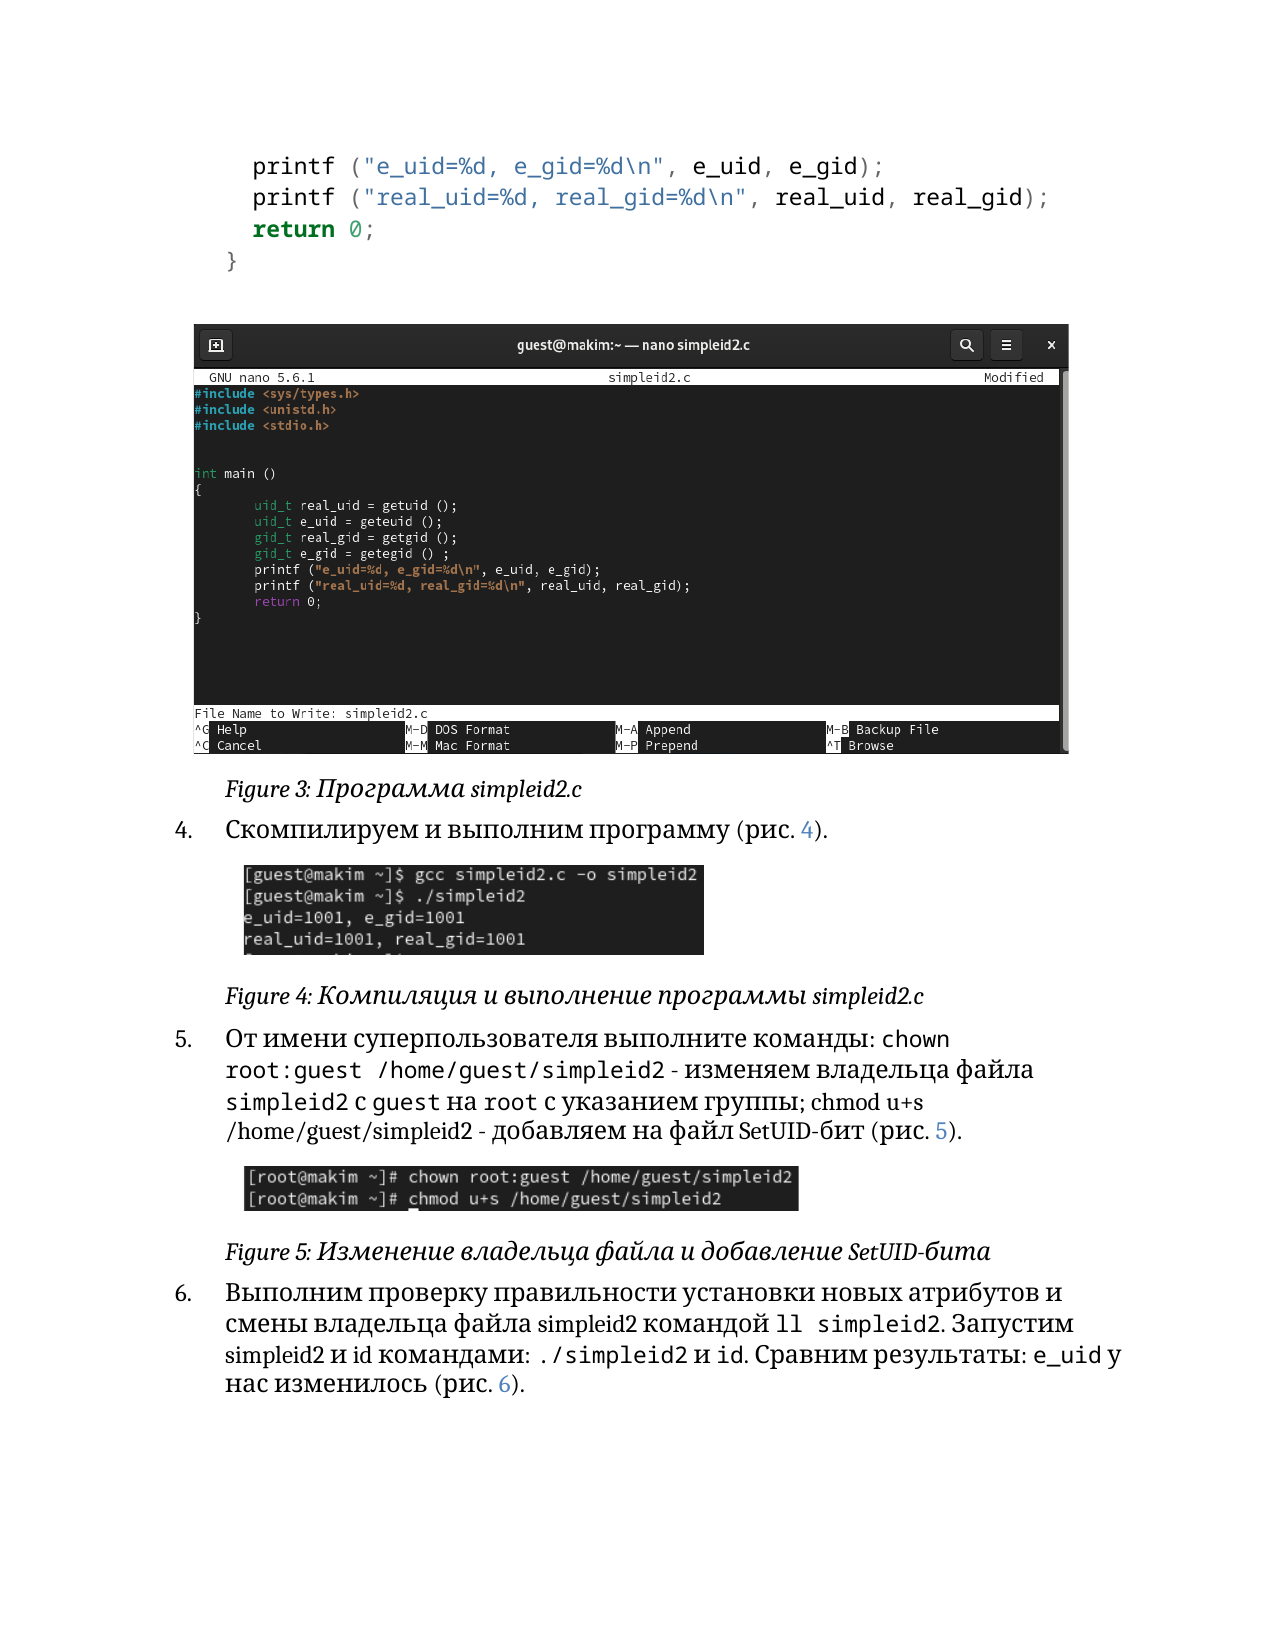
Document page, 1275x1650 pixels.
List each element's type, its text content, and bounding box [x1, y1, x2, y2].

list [175, 150, 1125, 275]
picture [193, 324, 1069, 754]
picture [243, 865, 704, 955]
list Скомпилируем и выполним программу (рис. 4). [175, 816, 1125, 844]
picture [243, 1166, 799, 1211]
list Figure 4: Компиляция и выполнение программы simpleid2.c [175, 982, 1125, 1011]
list Figure 5: Изменение владельца файла и добавление SetUID-бита [175, 1238, 1125, 1266]
list Выполним проверку правильности установки новых атрибутов и смены владельца файла simpleid2 командой ll simpleid2. Запустим simpleid2 и id командами: ./simpleid2 и id. Сравним результаты: e_uid у нас изменилось (рис. 6). [175, 1279, 1125, 1399]
list От имени суперпользователя выполните команды: chown root:guest /home/guest/simpleid2 - изменяем владельца файла simpleid2 с guest на root с указанием группы; chmod u+s /home/guest/simpleid2 - добавляем на файл SetUID-бит (рис. 5). [175, 1023, 1125, 1146]
list Figure 3: Программа simpleid2.c [175, 774, 1125, 803]
